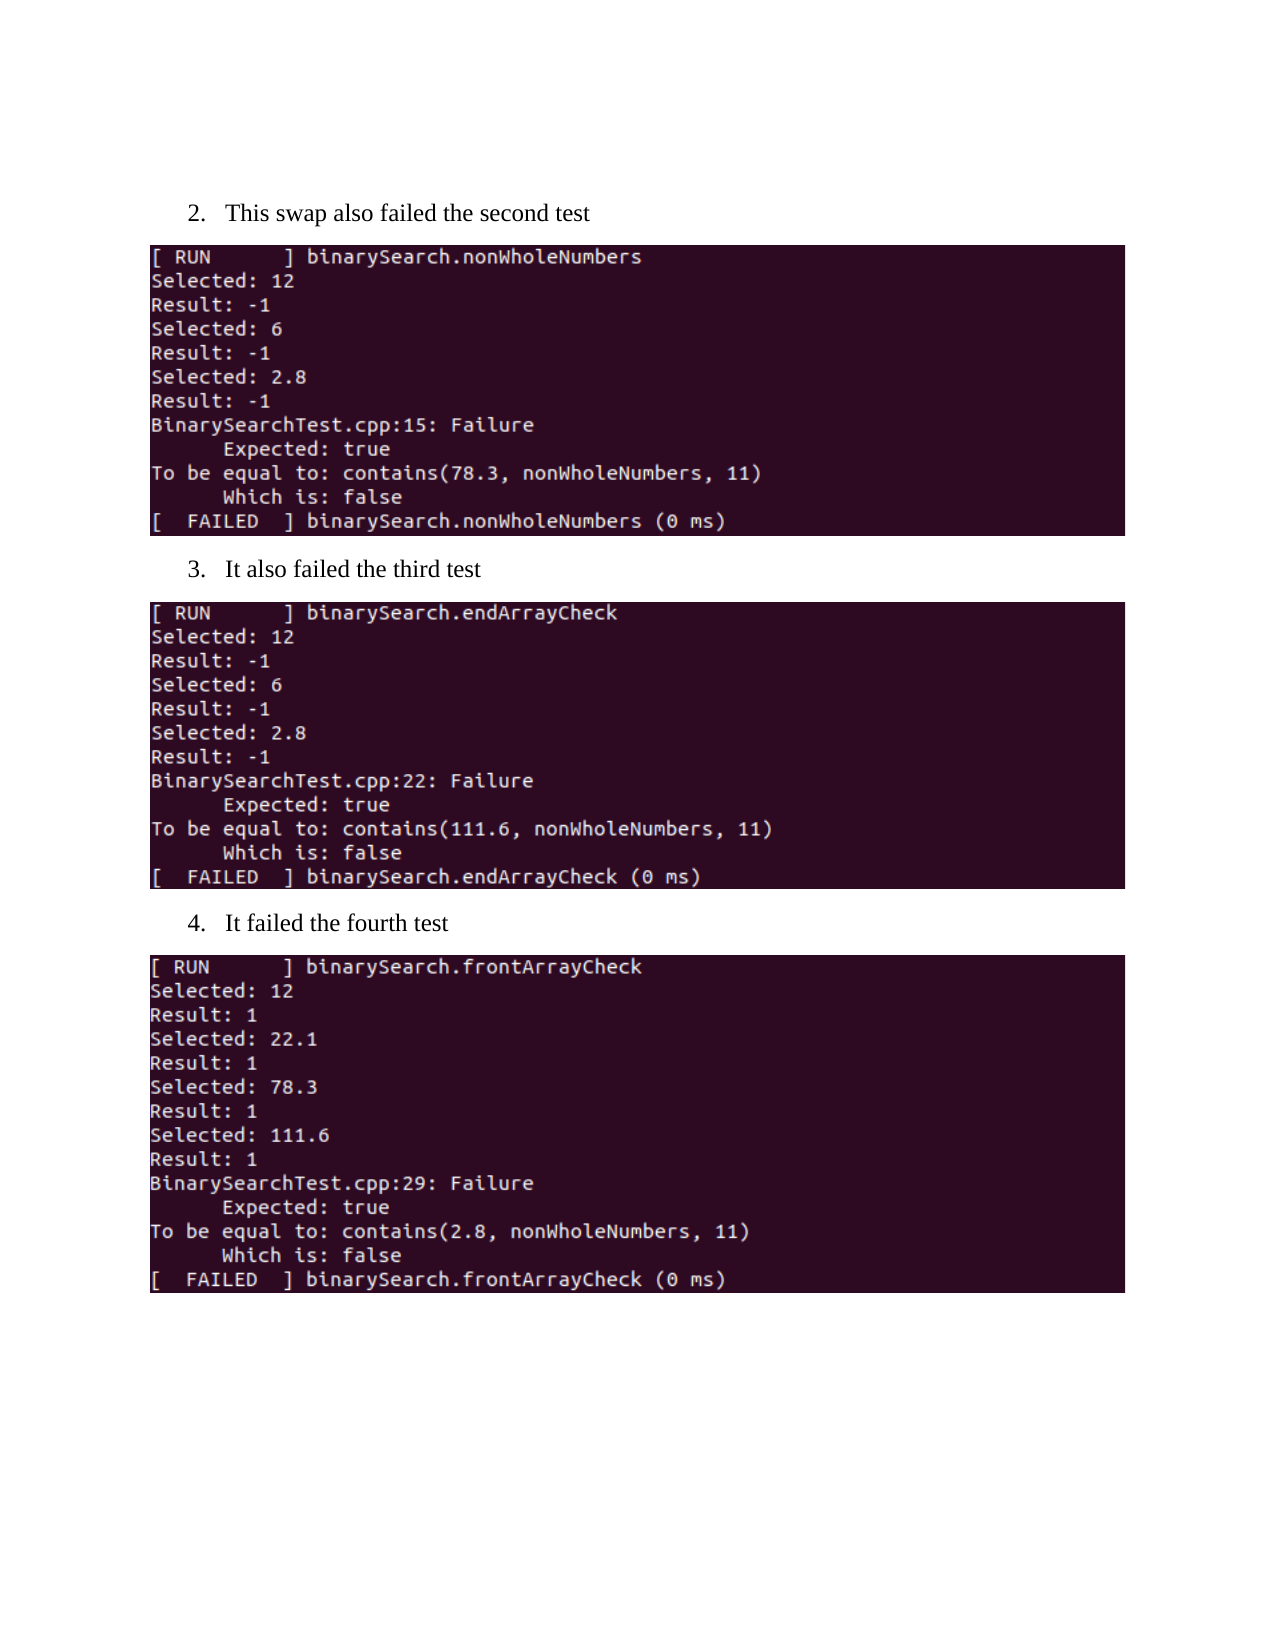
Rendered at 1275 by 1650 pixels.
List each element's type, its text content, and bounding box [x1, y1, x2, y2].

picture [150, 245, 1125, 536]
list It also failed the third test [187, 554, 1125, 583]
list This swap also failed the second test [187, 198, 1125, 226]
picture [150, 955, 1125, 1293]
picture [150, 602, 1125, 889]
list It failed the fourth test [187, 908, 1125, 936]
